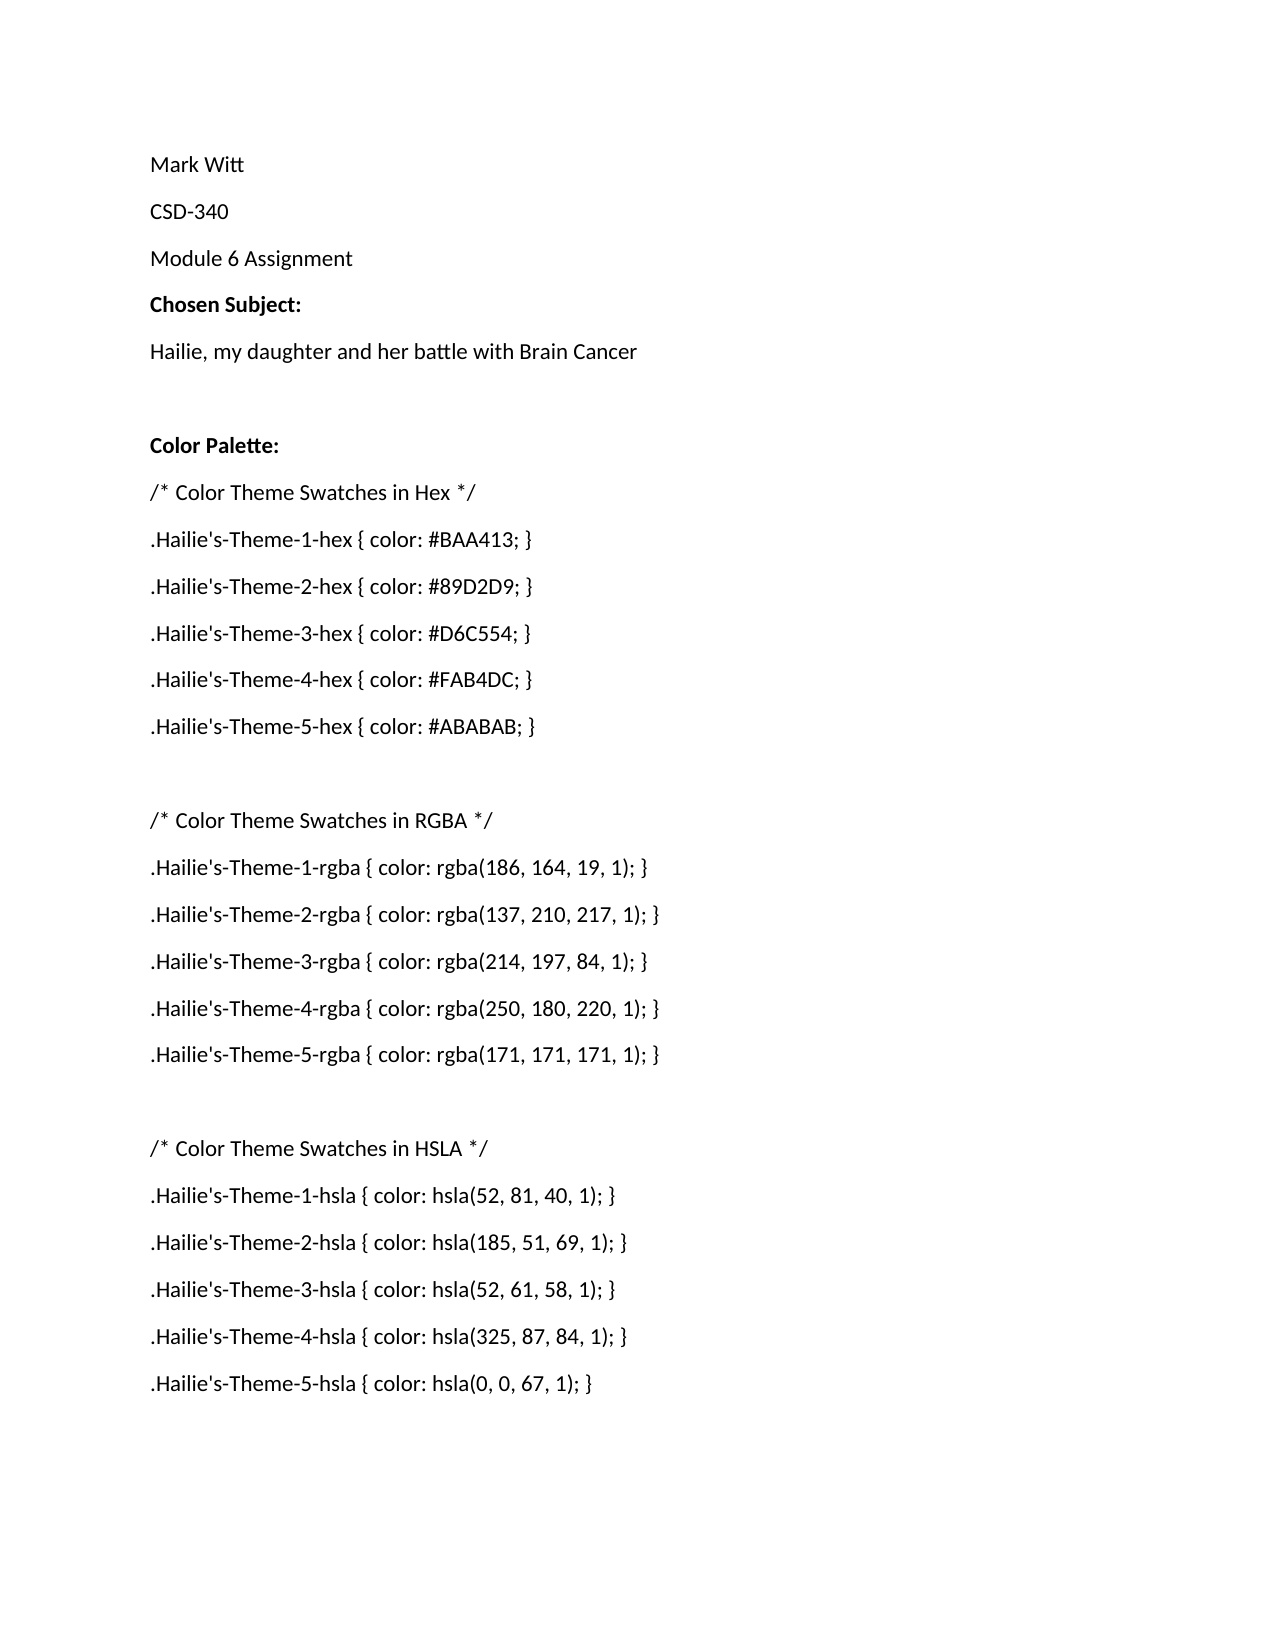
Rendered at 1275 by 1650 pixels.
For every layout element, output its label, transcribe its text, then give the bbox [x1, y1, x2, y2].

text Color Palette: [150, 431, 1125, 459]
text /* Color Theme Swatches in Hex */ [150, 478, 1125, 506]
text .Hailie's-Theme-2-hex { color: #89D2D9; } [150, 572, 1125, 600]
text .Hailie's-Theme-1-rgba { color: rgba(186, 164, 19, 1); } [150, 853, 1125, 881]
text .Hailie's-Theme-1-hsla { color: hsla(52, 81, 40, 1); } [150, 1181, 1125, 1209]
text .Hailie's-Theme-5-hsla { color: hsla(0, 0, 67, 1); } [150, 1369, 1125, 1397]
text .Hailie's-Theme-3-hsla { color: hsla(52, 61, 58, 1); } [150, 1275, 1125, 1303]
text /* Color Theme Swatches in HSLA */ [150, 1134, 1125, 1162]
text .Hailie's-Theme-3-hex { color: #D6C554; } [150, 619, 1125, 647]
text .Hailie's-Theme-5-rgba { color: rgba(171, 171, 171, 1); } [150, 1041, 1125, 1069]
text .Hailie's-Theme-3-rgba { color: rgba(214, 197, 84, 1); } [150, 947, 1125, 975]
text /* Color Theme Swatches in RGBA */ [150, 806, 1125, 834]
text Chosen Subject: [150, 291, 1125, 319]
text .Hailie's-Theme-1-hex { color: #BAA413; } [150, 525, 1125, 553]
text .Hailie's-Theme-4-hsla { color: hsla(325, 87, 84, 1); } [150, 1322, 1125, 1350]
text .Hailie's-Theme-4-hex { color: #FAB4DC; } [150, 666, 1125, 694]
text CSD-340 [150, 197, 1125, 225]
text .Hailie's-Theme-2-rgba { color: rgba(137, 210, 217, 1); } [150, 900, 1125, 928]
text Module 6 Assignment [150, 244, 1125, 272]
text .Hailie's-Theme-5-hex { color: #ABABAB; } [150, 712, 1125, 741]
text Hailie, my daughter and her battle with Brain Cancer [150, 337, 1125, 366]
text Mark Witt [150, 150, 1125, 178]
text .Hailie's-Theme-4-rgba { color: rgba(250, 180, 220, 1); } [150, 994, 1125, 1022]
text .Hailie's-Theme-2-hsla { color: hsla(185, 51, 69, 1); } [150, 1228, 1125, 1256]
